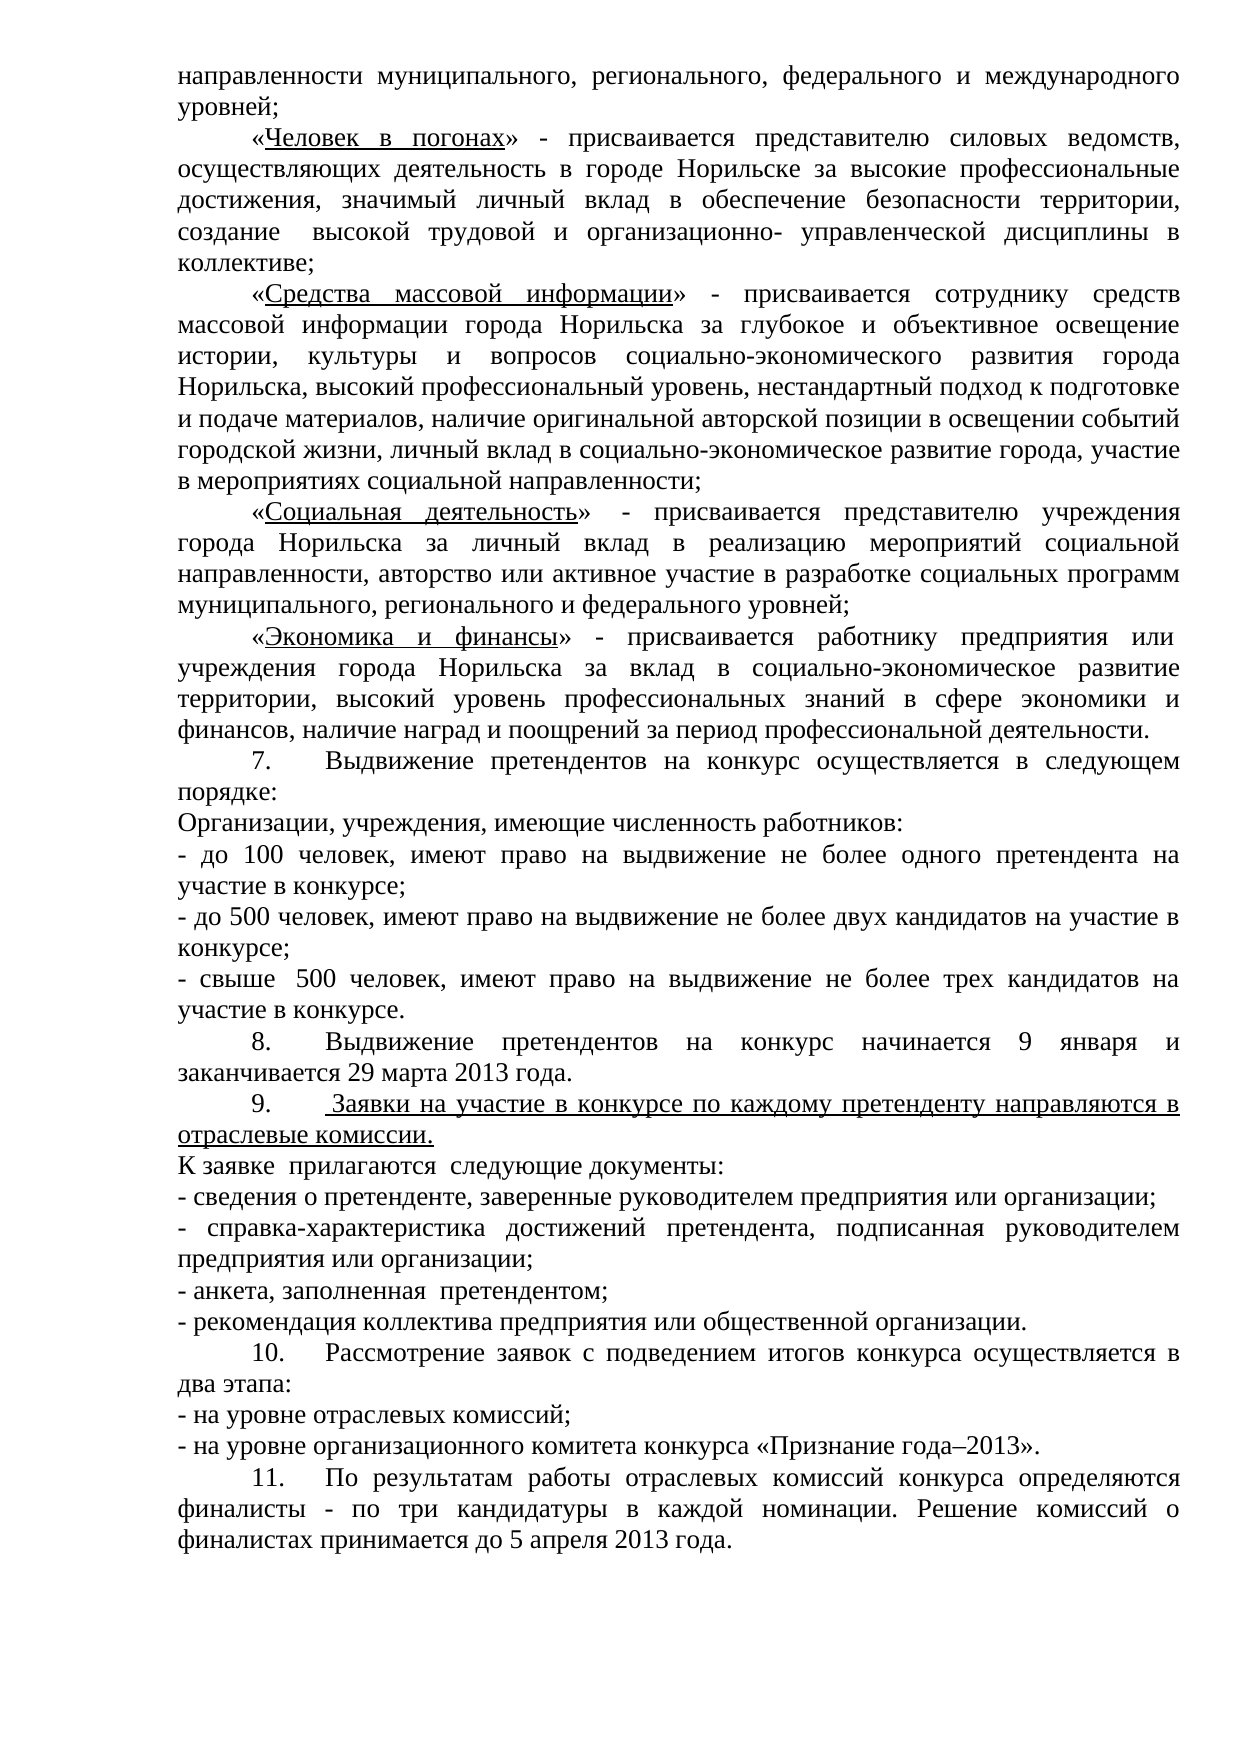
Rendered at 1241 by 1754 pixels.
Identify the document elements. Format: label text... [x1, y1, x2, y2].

text «Социальная деятельность» - присваивается представителю учреждения города Норильска за личный вклад в реализацию мероприятий социальной направленности, авторство или активное участие в разработке социальных программ муниципального, регионального и федерального уровней; [177, 495, 1181, 620]
text К заявке прилагаются следующие документы: [177, 1149, 1181, 1180]
text - на уровне отраслевых комиссий; [177, 1398, 1181, 1429]
text - рекомендация коллектива предприятия или общественной организации. [177, 1305, 1181, 1336]
text Организации, учреждения, имеющие численность работников: [177, 807, 1181, 838]
text 10. Рассмотрение заявок с подведением итогов конкурса осуществляется в два этапа: [177, 1336, 1181, 1398]
text 11. По результатам работы отраслевых комиссий конкурса определяются финалисты - по три кандидатуры в каждой номинации. Решение комиссий о финалистах принимается до 5 апреля 2013 года. [177, 1461, 1181, 1554]
text «Экономика и финансы» - присваивается работнику предприятия или учреждения города Норильска за вклад в социально-экономическое развитие территории, высокий уровень профессиональных знаний в сфере экономики и финансов, наличие наград и поощрений за период профессиональной деятельности. [177, 620, 1181, 744]
text - до 500 человек, имеют право на выдвижение не более двух кандидатов на участие в конкурсе; [177, 900, 1181, 962]
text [177, 59, 1181, 121]
text - анкета, заполненная претендентом; [177, 1274, 1181, 1305]
text «Человек в погонах» - присваивается представителю силовых ведомств, осуществляющих деятельность в городе Норильске за высокие профессиональные достижения, значимый личный вклад в обеспечение безопасности территории, создание высокой трудовой и организационно- управленческой дисциплины в коллективе; [177, 121, 1181, 277]
text - на уровне организационного комитета конкурса «Признание года–2013». [177, 1429, 1181, 1461]
text 7. Выдвижение претендентов на конкурс осуществляется в следующем порядке: [177, 744, 1181, 807]
text - свыше 500 человек, имеют право на выдвижение не более трех кандидатов на участие в конкурсе. [177, 962, 1181, 1024]
text «Средства массовой информации» - присваивается сотруднику средств массовой информации города Норильска за глубокое и объективное освещение истории, культуры и вопросов социально-экономического развития города Норильска, высокий профессиональный уровень, нестандартный подход к подготовке и подаче материалов, наличие оригинальной авторской позиции в освещении событий городской жизни, личный вклад в социально-экономическое развитие города, участие в мероприятиях социальной направленности; [177, 277, 1181, 495]
text 8. Выдвижение претендентов на конкурс начинается 9 января и заканчивается 29 марта 2013 года. [177, 1024, 1181, 1087]
text - сведения о претенденте, заверенные руководителем предприятия или организации; [177, 1180, 1181, 1211]
text 9. Заявки на участие в конкурсе по каждому претенденту направляются в отраслевые комиссии. [177, 1087, 1181, 1149]
text - до 100 человек, имеют право на выдвижение не более одного претендента на участие в конкурсе; [177, 838, 1181, 900]
text - справка-характеристика достижений претендента, подписанная руководителем предприятия или организации; [177, 1211, 1181, 1274]
